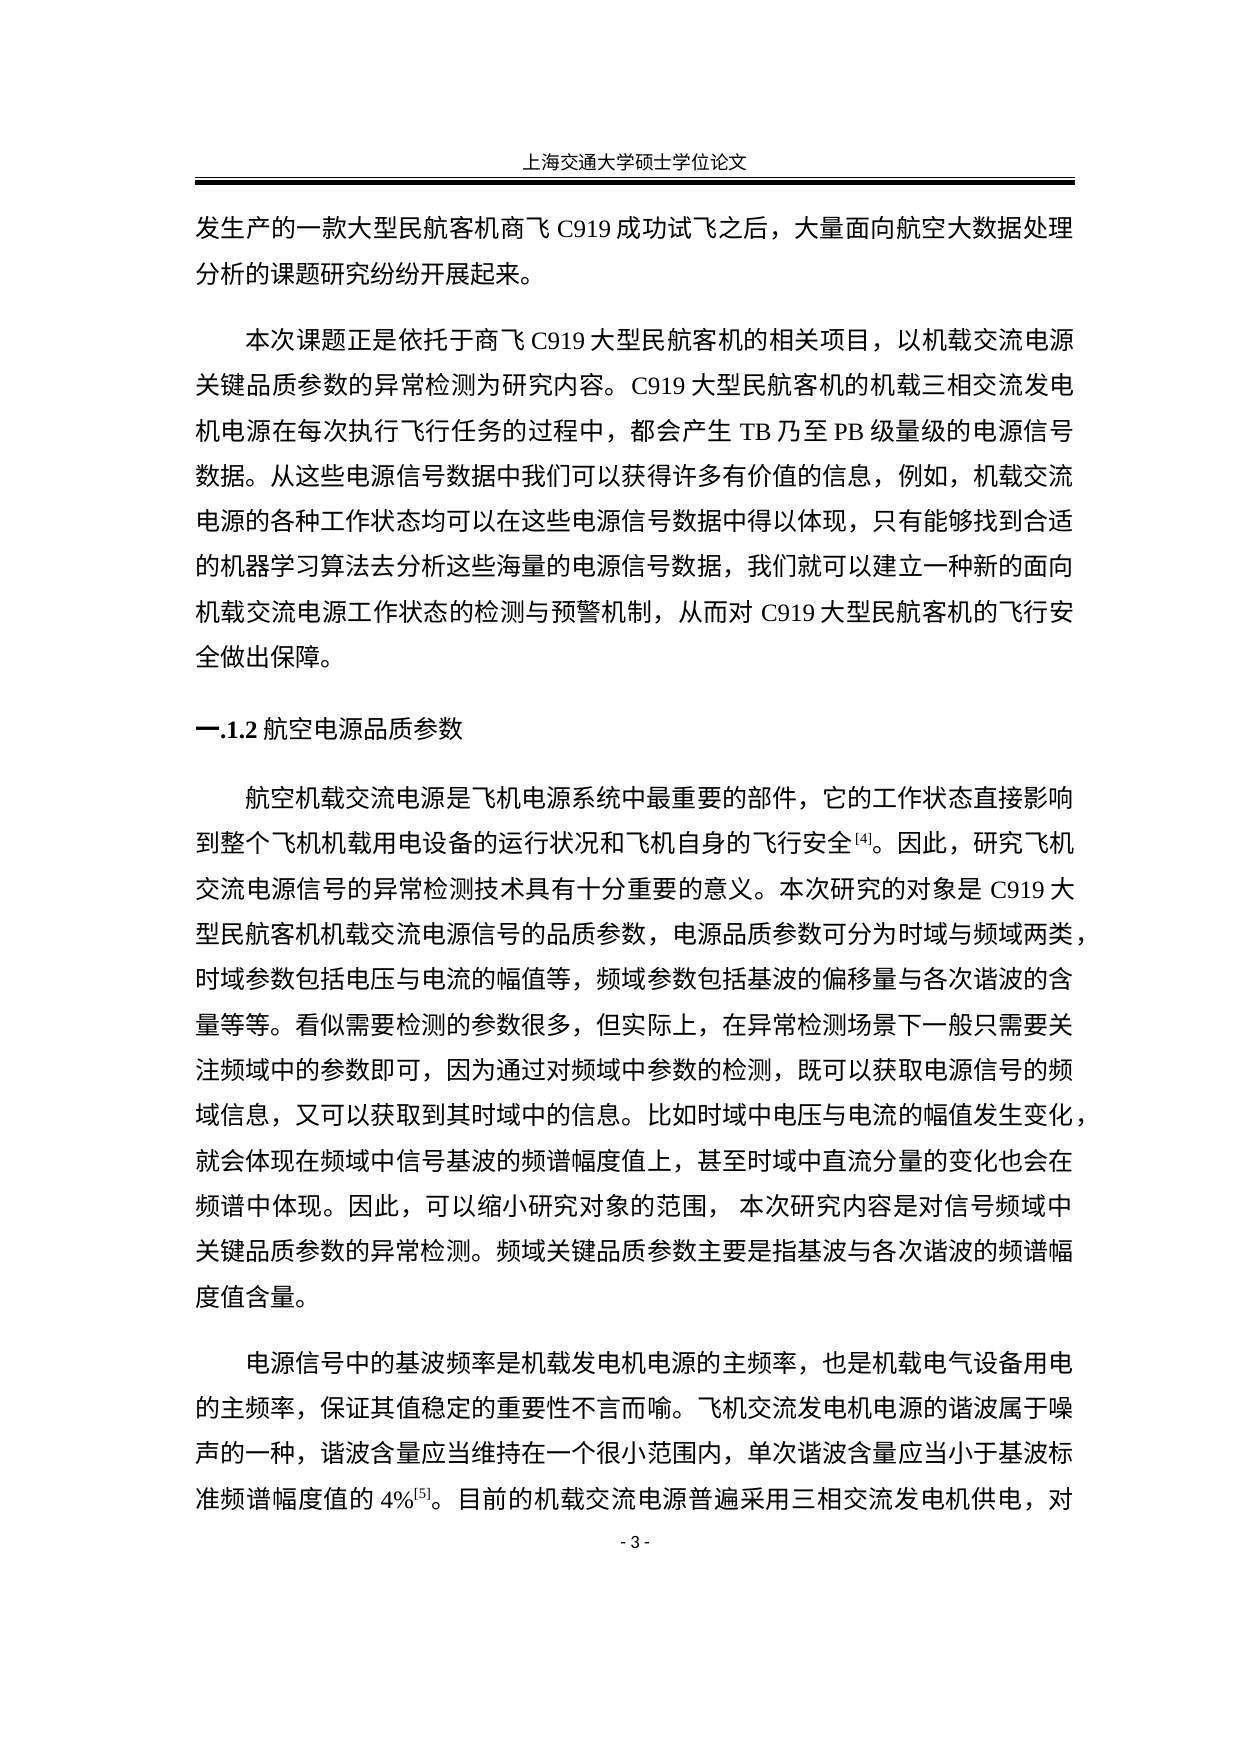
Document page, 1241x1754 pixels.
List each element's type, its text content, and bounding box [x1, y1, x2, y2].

text 航空机载交流电源是飞机电源系统中最重要的部件，它的工作状态直接影响到整个飞机机载用电设备的运行状况和飞机自身的飞行安全[4]。因此，研究飞机交流电源信号的异常检测技术具有十分重要的意义。本次研究的对象是C919大型民航客机机载交流电源信号的品质参数，电源品质参数可分为时域与频域两类，时域参数包括电压与电流的幅值等，频域参数包括基波的偏移量与各次谐波的含量等等。看似需要检测的参数很多，但实际上，在异常检测场景下一般只需要关注频域中的参数即可，因为通过对频域中参数的检测，既可以获取电源信号的频域信息，又可以获取到其时域中的信息。比如时域中电压与电流的幅值发生变化，就会体现在频域中信号基波的频谱幅度值上，甚至时域中直流分量的变化也会在频谱中体现。因此，可以缩小研究对象的范围， 本次研究内容是对信号频域中关键品质参数的异常检测。频域关键品质参数主要是指基波与各次谐波的频谱幅度值含量。 [195, 779, 1075, 1313]
subtitle 航空电源品质参数 [195, 710, 1075, 746]
text 本次课题正是依托于商飞C919大型民航客机的相关项目，以机载交流电源关键品质参数的异常检测为研究内容。C919大型民航客机的机载三相交流发电机电源在每次执行飞行任务的过程中，都会产生TB乃至PB级量级的电源信号数据。从这些电源信号数据中我们可以获得许多有价值的信息，例如，机载交流电源的各种工作状态均可以在这些电源信号数据中得以体现，只有能够找到合适的机器学习算法去分析这些海量的电源信号数据，我们就可以建立一种新的面向机载交流电源工作状态的检测与预警机制，从而对C919大型民航客机的飞行安全做出保障。 [195, 320, 1075, 674]
